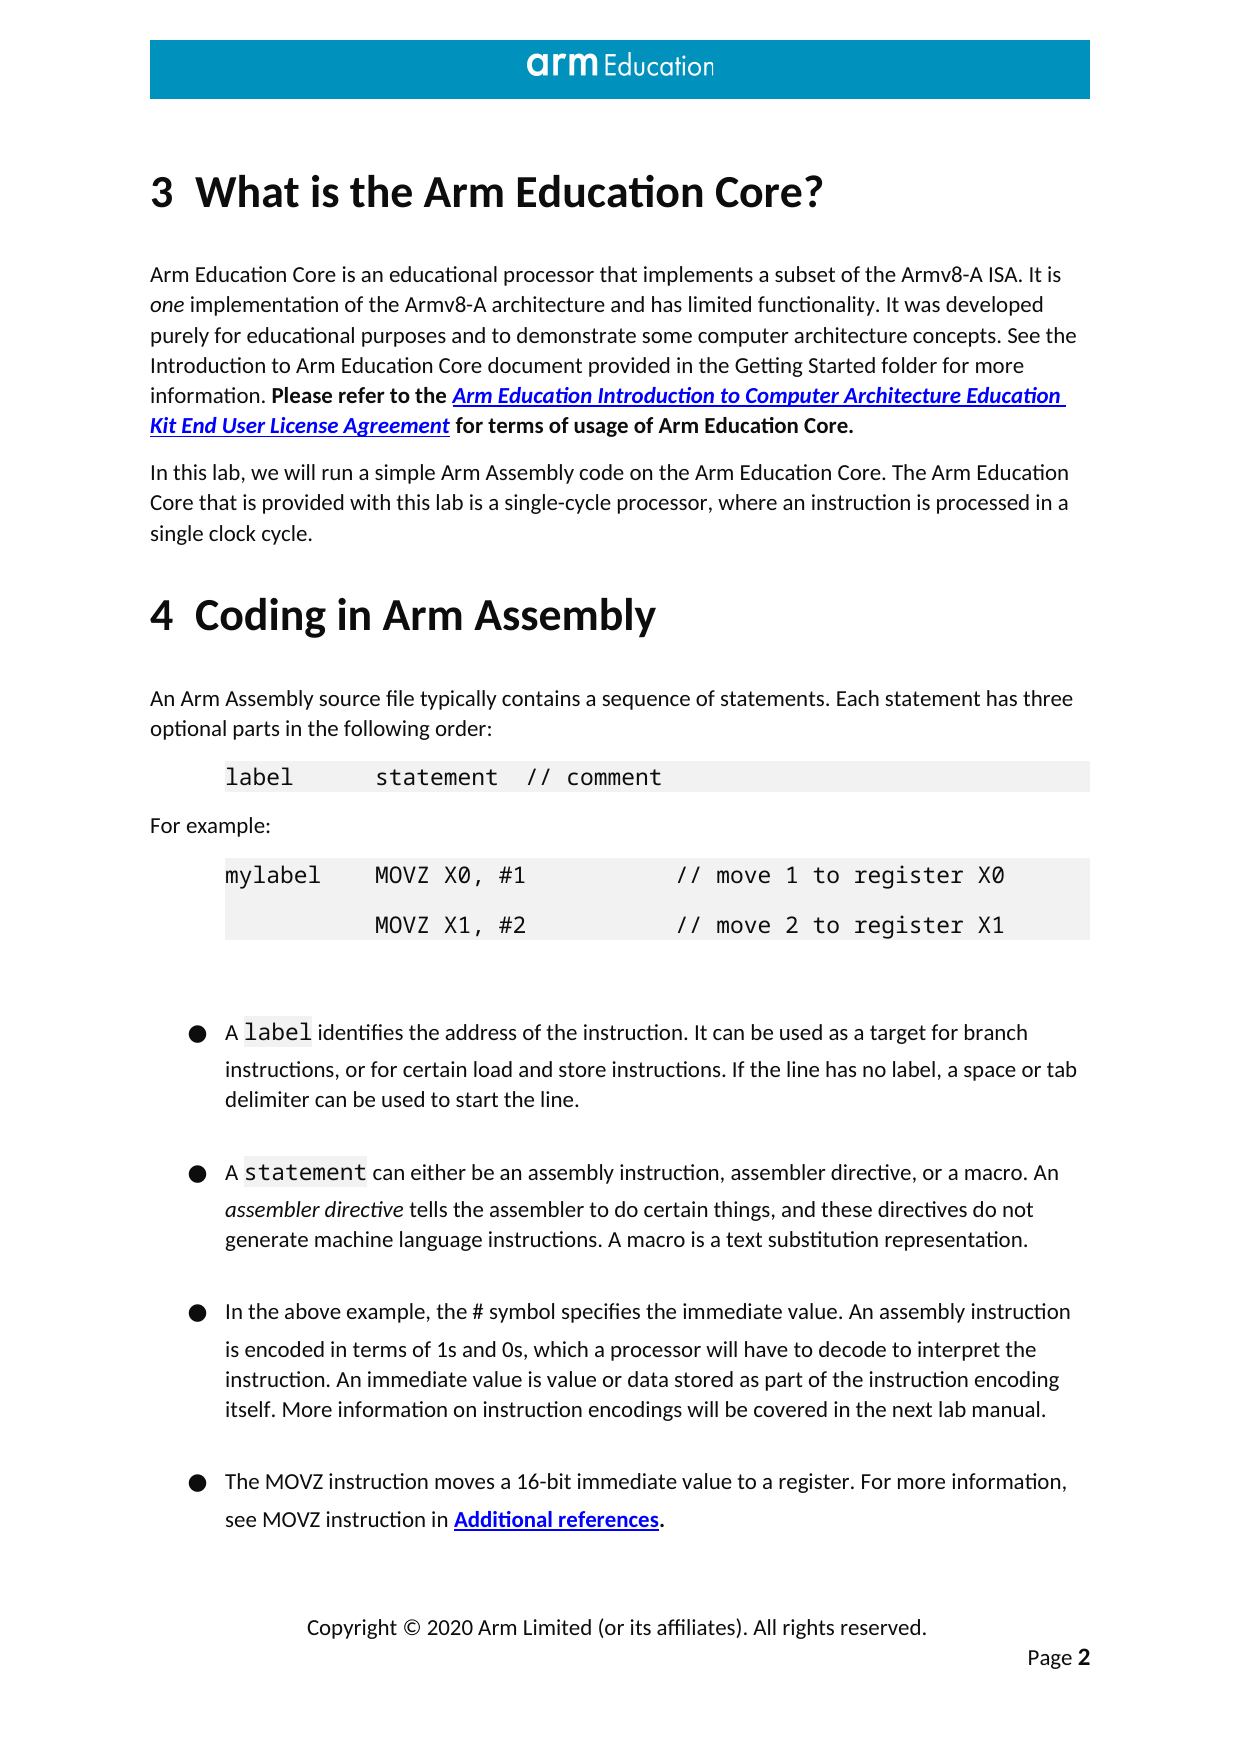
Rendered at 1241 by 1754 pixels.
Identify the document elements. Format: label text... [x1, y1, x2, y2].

text An Arm Assembly source file typically contains a sequence of statements. Each statement has three optional parts in the following order: [150, 684, 1090, 742]
list A statement can either be an assembly instruction, assembler directive, or a macro. An assembler directive tells the assembler to do certain things, and these directives do not generate machine language instructions. A macro is a text substitution representation. [187, 1146, 1090, 1253]
list The MOVZ instruction moves a 16-bit immediate value to a register. For more information, see MOVZ instruction in Additional references. [187, 1456, 1090, 1533]
subtitle Coding in Arm Assembly [150, 586, 1090, 642]
picture [528, 54, 547, 75]
text label statement // comment [225, 761, 1090, 792]
text In this lab, we will run a simple Arm Assembly code on the Arm Education Core. The Arm Education Core that is provided with this lab is a single-cycle processor, where an instruction is processed in a single clock cycle. [150, 458, 1090, 547]
list A label identifies the address of the instruction. It can be used as a target for branch instructions, or for certain load and store instructions. If the line has no label, a space or tab delimiter can be used to start the line. [187, 1006, 1090, 1114]
text For example: [150, 812, 1090, 840]
picture [554, 54, 565, 75]
subtitle What is the Arm Education Core? [150, 162, 1090, 218]
picture [606, 55, 615, 75]
list In the above example, the # symbol specifies the immediate value. An assembly instruction is encoded in terms of 1s and 0s, which a processor will have to decode to interpret the instruction. An immediate value is value or data stored as part of the instruction encoding itself. More information on instruction encodings will be covered in the next lab manual. [187, 1286, 1090, 1423]
text MOVZ X1, #2 // move 2 to register X1 [225, 909, 1090, 940]
text Arm Education Core is an educational processor that implements a subset of the Armv8-A ISA. It is one implementation of the Armv8-A architecture and has limited functionality. It was developed purely for educational purposes and to demonstrate some computer architecture concepts. See the Introduction to Arm Education Core document provided in the Getting Started folder for more information. Please refer to the Arm Education Introduction to Computer Architecture Education Kit End User License Agreement for terms of usage of Arm Education Core. [150, 260, 1090, 439]
picture [570, 54, 597, 75]
picture [676, 58, 680, 75]
text mylabel MOVZ X0, #1 // move 1 to register X0 [225, 858, 1090, 890]
